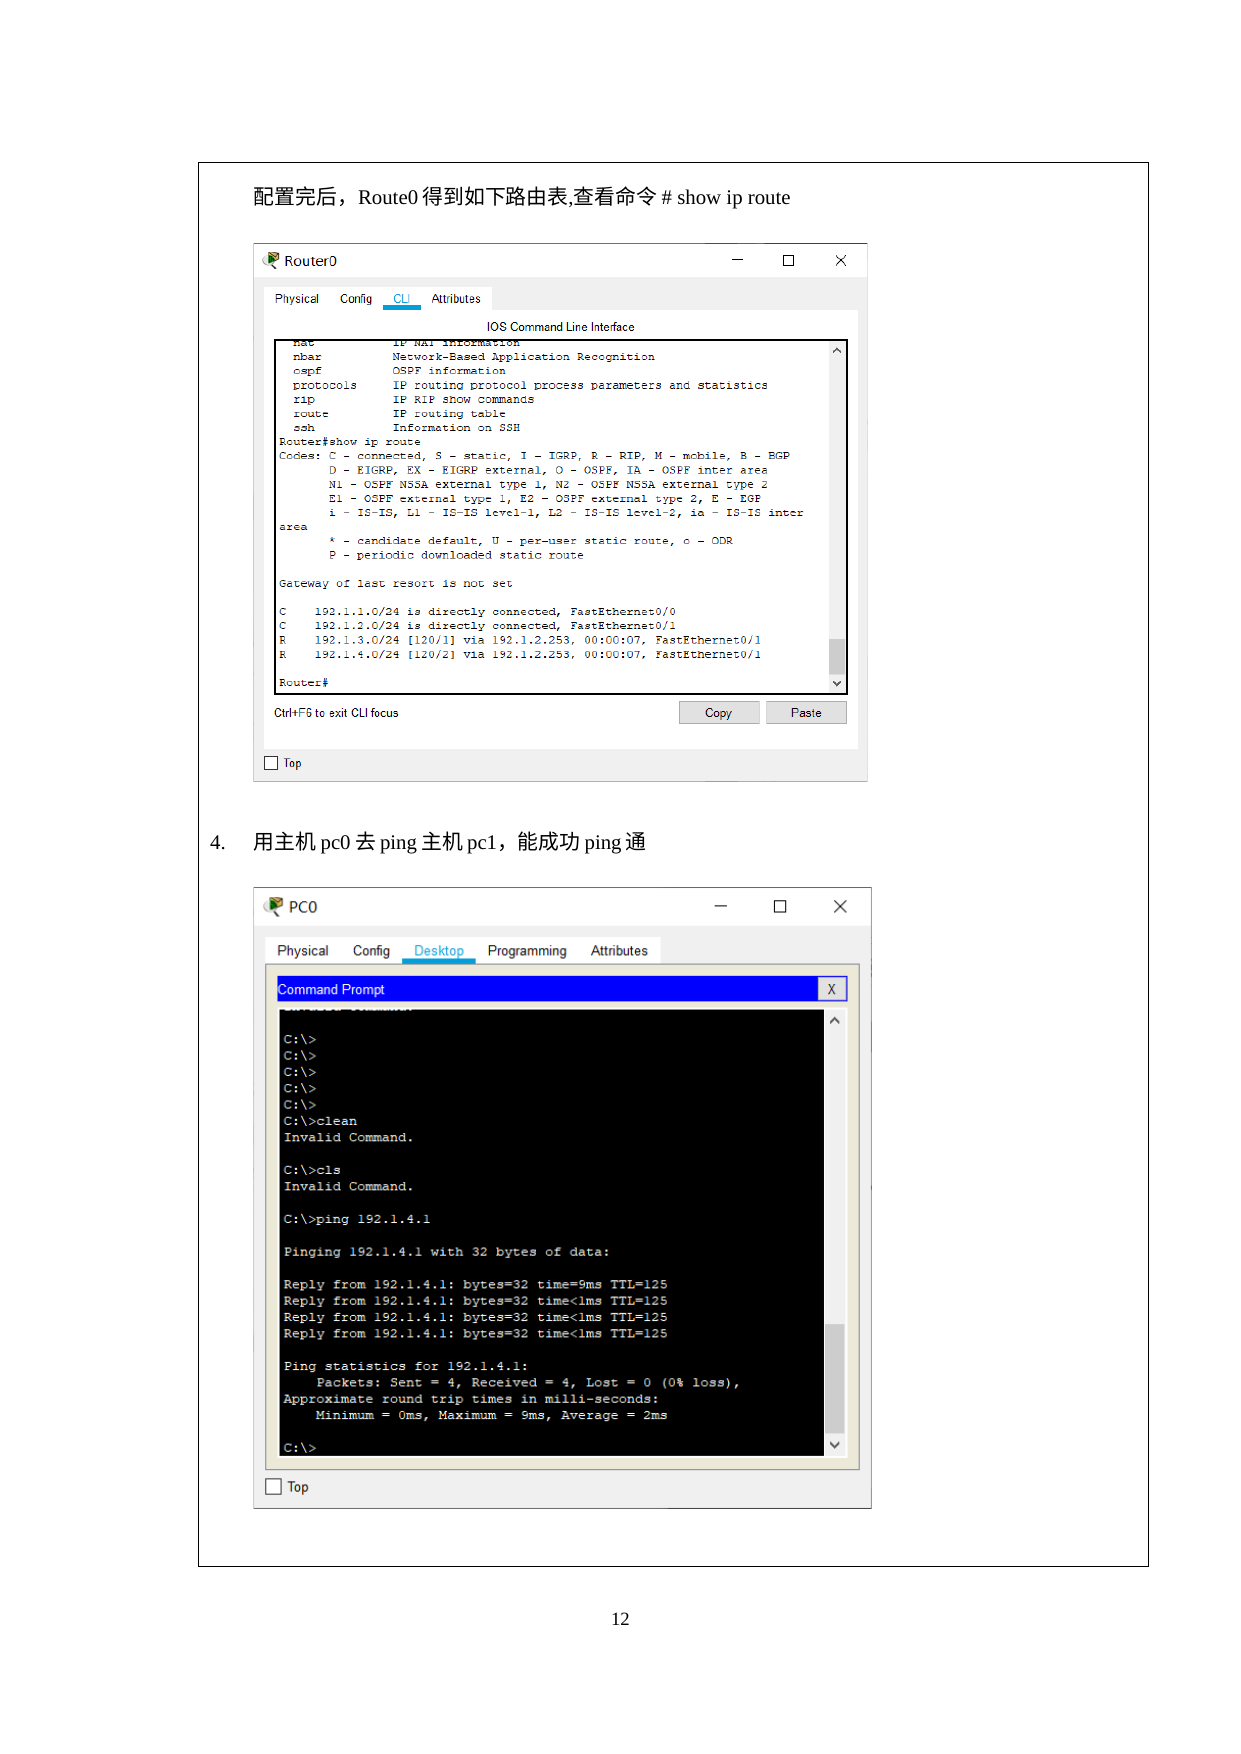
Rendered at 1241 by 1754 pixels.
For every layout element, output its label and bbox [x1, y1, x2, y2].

picture [253, 243, 868, 782]
picture [253, 887, 872, 1509]
table_cell [199, 163, 1148, 1566]
